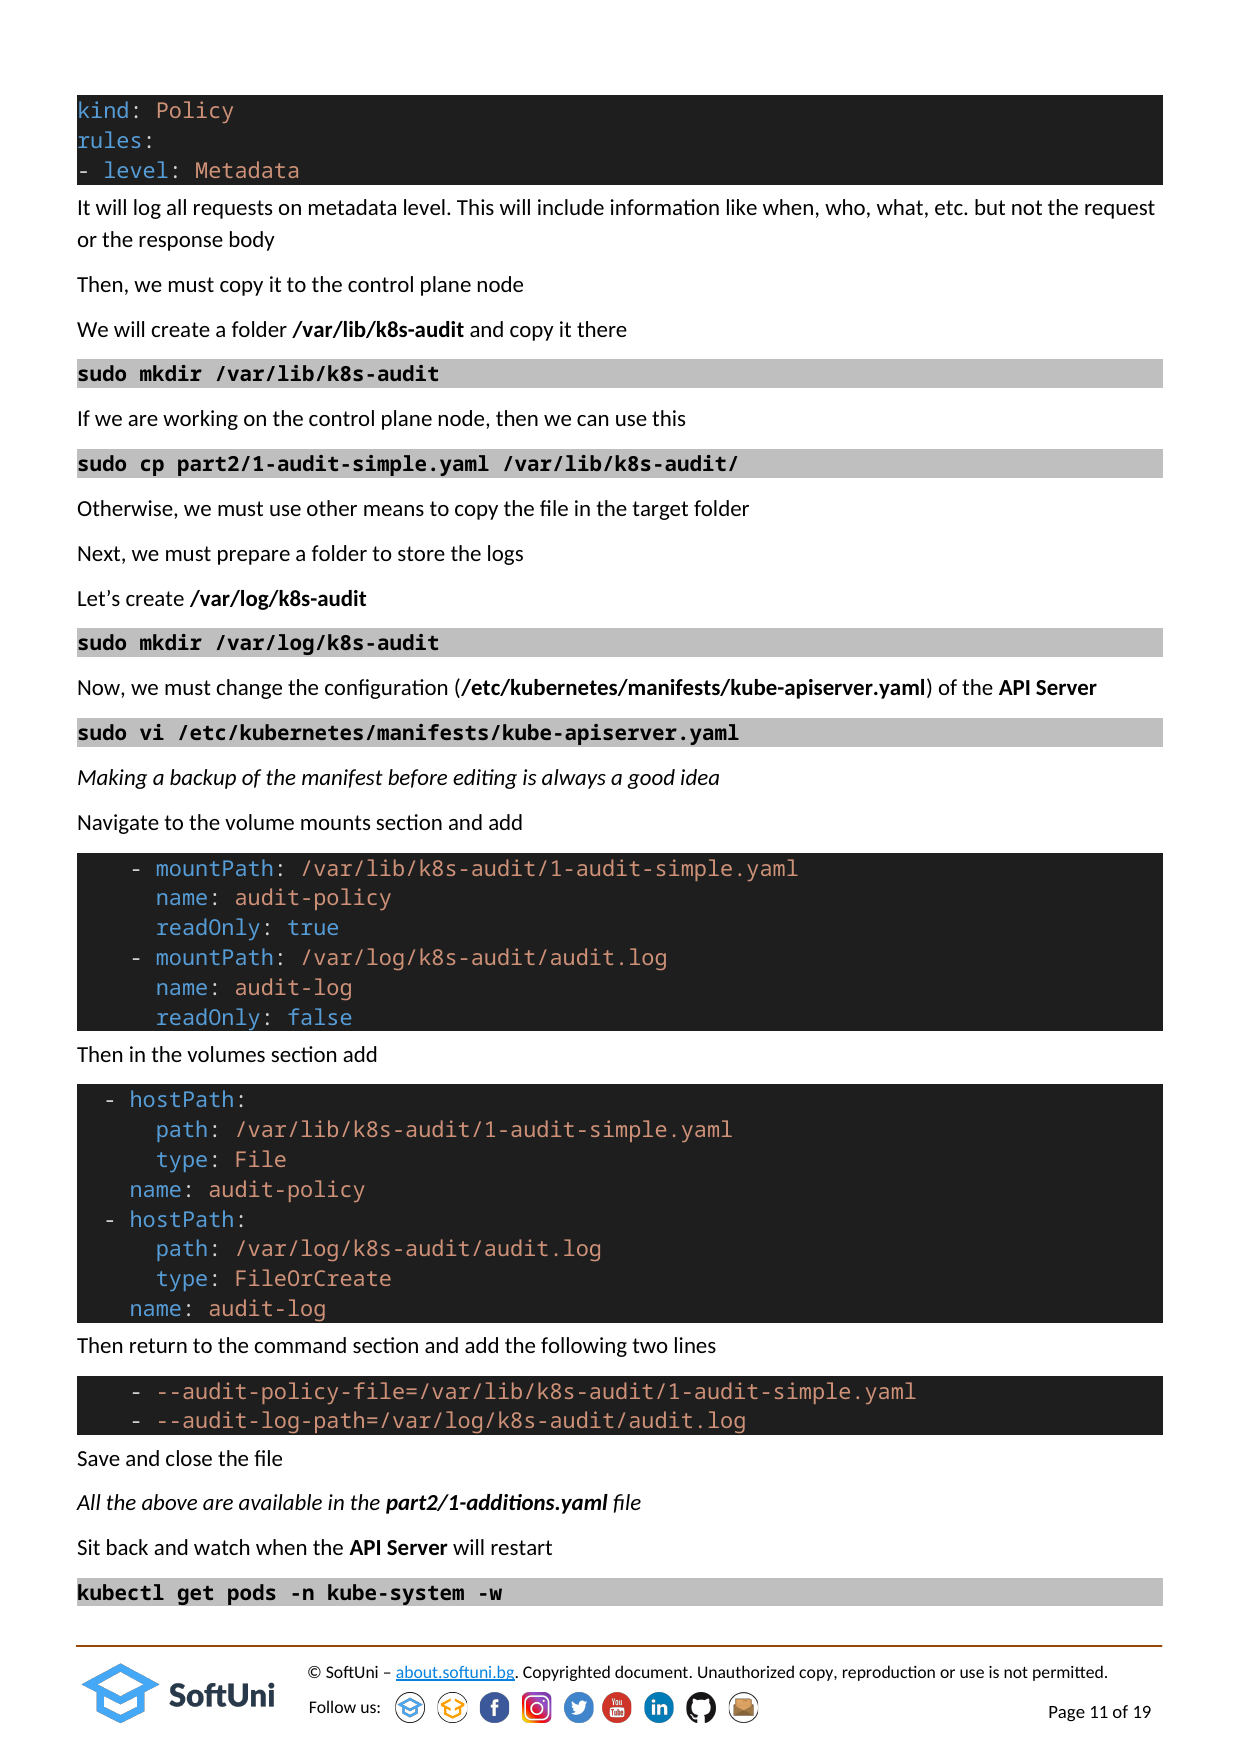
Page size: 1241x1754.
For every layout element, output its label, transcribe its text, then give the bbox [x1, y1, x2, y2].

text - --audit-log-path=/var/log/k8s-audit/audit.log [77, 1406, 1163, 1435]
text Navigate to the volume mounts section and add [77, 808, 1163, 836]
text Then return to the command section and add the following two lines [77, 1331, 1163, 1359]
picture [644, 1692, 653, 1701]
text - mountPath: /var/log/k8s-audit/audit.log [77, 942, 1163, 972]
text path: /var/log/k8s-audit/audit.log [77, 1233, 1163, 1263]
picture [479, 1692, 510, 1723]
picture [728, 1692, 759, 1723]
text type: File [77, 1144, 1163, 1174]
picture [75, 1658, 281, 1729]
text path: /var/lib/k8s-audit/1-audit-simple.yaml [77, 1114, 1163, 1144]
picture [602, 1692, 632, 1723]
text name: audit-log [77, 972, 1163, 1002]
text sudo cp part2/1-audit-simple.yaml /var/lib/k8s-audit/ [77, 449, 1163, 478]
text Then in the volumes section add [77, 1040, 1163, 1068]
text Now, we must change the configuration (/etc/kubernetes/manifests/kube-apiserver.yaml) of the API Server [77, 673, 1163, 701]
text name: audit-log [77, 1293, 1163, 1323]
text name: audit-policy [77, 882, 1163, 912]
text Making a backup of the manifest before editing is always a good idea [77, 763, 1163, 791]
picture [686, 1692, 716, 1723]
text kind: Policy [77, 95, 1163, 125]
text Save and close the file [77, 1444, 1163, 1472]
picture [564, 1692, 594, 1723]
text sudo vi /etc/kubernetes/manifests/kube-apiserver.yaml [77, 718, 1163, 747]
picture [665, 1714, 674, 1723]
picture [644, 1714, 653, 1723]
text type: FileOrCreate [77, 1263, 1163, 1293]
picture [665, 1692, 674, 1701]
picture [522, 1692, 552, 1723]
text All the above are available in the part2/1-additions.yaml file [77, 1488, 1163, 1516]
text readOnly: true [77, 912, 1163, 942]
text We will create a folder /var/lib/k8s-audit and copy it there [77, 315, 1163, 343]
text sudo mkdir /var/lib/k8s-audit [77, 359, 1163, 388]
text Let’s create /var/log/k8s-audit [77, 584, 1163, 612]
picture [437, 1692, 468, 1723]
text Otherwise, we must use other means to copy the file in the target folder [77, 494, 1163, 522]
picture [395, 1692, 425, 1723]
text sudo mkdir /var/log/k8s-audit [77, 628, 1163, 657]
text Sit back and watch when the API Server will restart [77, 1533, 1163, 1561]
text If we are working on the control plane node, then we can use this [77, 404, 1163, 432]
text - level: Metadata [77, 155, 1163, 185]
text name: audit-policy [77, 1174, 1163, 1203]
text Then, we must copy it to the control plane node [77, 270, 1163, 298]
text Next, we must prepare a folder to store the logs [77, 539, 1163, 567]
text - mountPath: /var/lib/k8s-audit/1-audit-simple.yaml [77, 853, 1163, 882]
text - --audit-policy-file=/var/lib/k8s-audit/1-audit-simple.yaml [77, 1376, 1163, 1406]
text - hostPath: [77, 1203, 1163, 1233]
text It will log all requests on metadata level. This will include information like when, who, what, etc. but not the request or the response body [77, 193, 1163, 253]
text rules: [77, 125, 1163, 155]
text readOnly: false [77, 1002, 1163, 1031]
text - hostPath: [77, 1084, 1163, 1114]
text kubectl get pods -n kube-system -w [77, 1578, 1163, 1606]
picture [658, 1705, 667, 1714]
